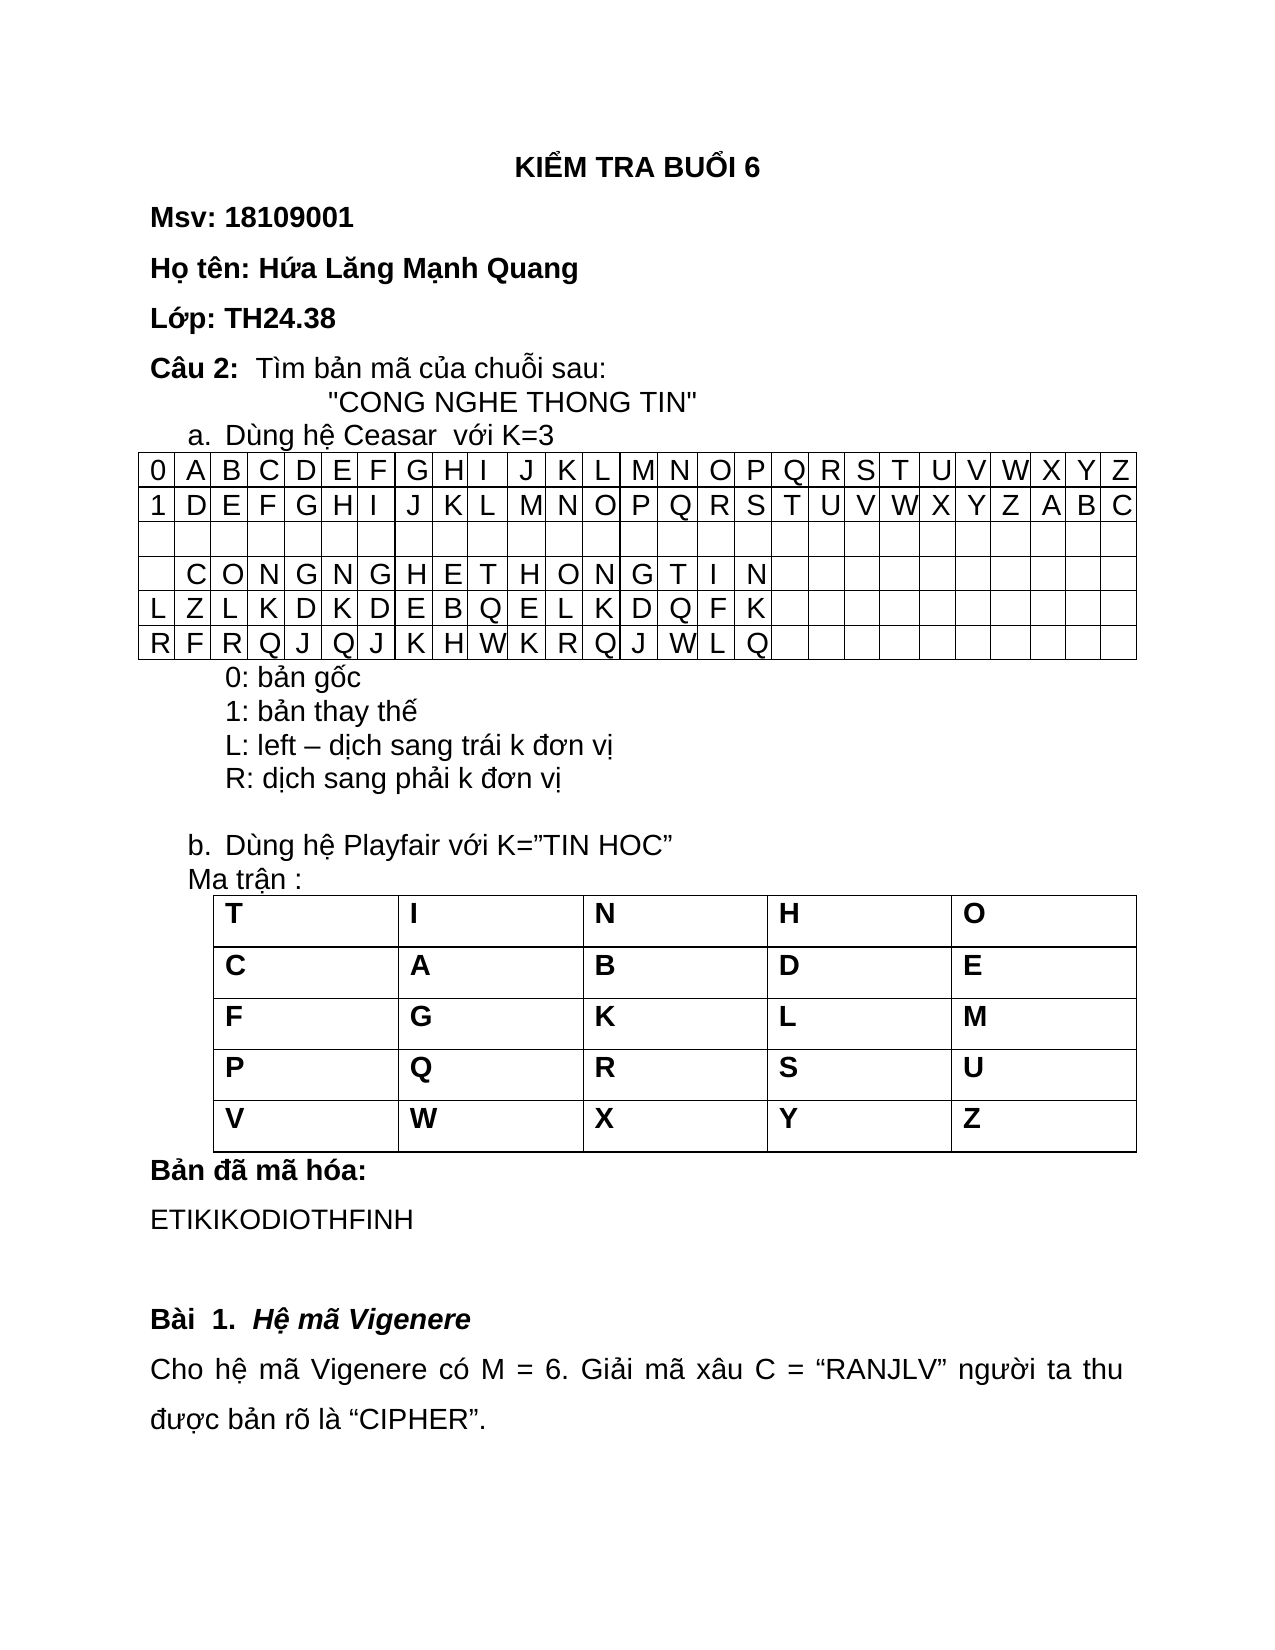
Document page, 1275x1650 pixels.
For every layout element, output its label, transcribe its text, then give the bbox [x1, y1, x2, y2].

table_cell [139, 557, 174, 590]
table_header T [880, 453, 919, 486]
text Cho hệ mã Vigenere có M = 6. Giải mã xâu C = “RANJLV” người ta thu được bản rõ là “CIPHER”. [150, 1352, 1125, 1436]
table_header W [991, 453, 1030, 486]
table_cell K [433, 488, 467, 521]
table_cell V [845, 488, 879, 521]
table_cell R [698, 488, 734, 521]
table_cell G [285, 557, 321, 590]
table_cell [956, 557, 990, 590]
table_header P [735, 453, 771, 486]
table_cell [920, 626, 955, 659]
text Lớp: TH24.38 [150, 301, 1125, 334]
table_cell Q [735, 626, 771, 659]
table_cell [772, 591, 808, 625]
table_cell Q [248, 626, 284, 659]
table_cell G [621, 557, 657, 590]
table_header 0 [139, 453, 174, 486]
table_cell [809, 557, 844, 590]
table_cell [358, 522, 394, 556]
table_cell [956, 522, 990, 556]
table_cell W [468, 626, 507, 659]
table_header A [175, 453, 210, 486]
list Dùng hệ Playfair với K=”TIN HOC” [187, 828, 1125, 862]
table_cell D [358, 591, 394, 625]
table_cell W [880, 488, 919, 521]
table_cell [880, 591, 919, 625]
table_cell U [809, 488, 844, 521]
table_cell [546, 522, 582, 556]
table_cell [920, 557, 955, 590]
table_cell I [358, 488, 394, 521]
table_cell V [214, 1101, 398, 1151]
table_cell L [211, 591, 247, 625]
table_header H [768, 896, 951, 946]
table_cell D [621, 591, 657, 625]
table_header U [920, 453, 955, 486]
table_cell [1066, 557, 1100, 590]
table_cell [772, 522, 808, 556]
table_cell Q [468, 591, 507, 625]
table_cell F [698, 591, 734, 625]
table_cell H [433, 626, 467, 659]
table_cell B [1066, 488, 1100, 521]
table_cell [322, 522, 357, 556]
table_header G [396, 453, 432, 486]
table_header Z [1101, 453, 1136, 486]
table_cell [211, 522, 247, 556]
table_cell [583, 522, 619, 556]
table_cell Q [658, 591, 697, 625]
table_header I [399, 896, 583, 946]
table_cell A [1031, 488, 1065, 521]
table_cell O [583, 488, 619, 521]
table_header H [433, 453, 467, 486]
table_cell J [621, 626, 657, 659]
table_cell N [546, 488, 582, 521]
table_header N [658, 453, 697, 486]
table_cell R [211, 626, 247, 659]
table_cell E [508, 591, 545, 625]
table_cell [880, 557, 919, 590]
table_cell C [214, 948, 398, 998]
table_cell [809, 522, 844, 556]
table_cell [1101, 591, 1136, 625]
table_cell [991, 626, 1030, 659]
table_cell [920, 522, 955, 556]
table_cell Q [583, 626, 619, 659]
table_cell [772, 626, 808, 659]
table_cell F [248, 488, 284, 521]
table_header Q [772, 453, 808, 486]
table_cell Q [658, 488, 697, 521]
table_cell [809, 591, 844, 625]
table_cell D [768, 948, 951, 998]
table_header L [583, 453, 619, 486]
table_cell C [175, 557, 210, 590]
list Dùng hệ Ceasar với K=3 [187, 418, 1125, 452]
table_cell A [399, 948, 583, 998]
table_header C [248, 453, 284, 486]
table_header F [358, 453, 394, 486]
table_cell D [285, 591, 321, 625]
table_cell [175, 522, 210, 556]
table_cell C [1101, 488, 1136, 521]
table_header O [952, 896, 1136, 946]
table_cell T [468, 557, 507, 590]
table_cell W [399, 1101, 583, 1151]
text ETIKIKODIOTHFINH [150, 1203, 1125, 1235]
table_cell L [546, 591, 582, 625]
table_cell [845, 522, 879, 556]
table_cell R [139, 626, 174, 659]
table_cell [698, 522, 734, 556]
table_cell [920, 591, 955, 625]
table_cell [658, 522, 697, 556]
table_cell K [508, 626, 545, 659]
table_cell K [735, 591, 771, 625]
table_cell [285, 522, 321, 556]
table_cell H [322, 488, 357, 521]
table_header I [468, 453, 507, 486]
table_header T [214, 896, 398, 946]
table_cell Y [768, 1101, 951, 1151]
table_cell R [584, 1050, 767, 1100]
table_cell I [698, 557, 734, 590]
table_cell [991, 591, 1030, 625]
table_cell N [735, 557, 771, 590]
table_header X [1031, 453, 1065, 486]
table_header O [698, 453, 734, 486]
table_cell O [211, 557, 247, 590]
table_header Y [1066, 453, 1100, 486]
table_cell Y [956, 488, 990, 521]
table_cell B [433, 591, 467, 625]
text Ma trận : [187, 862, 1125, 895]
table_cell H [508, 557, 545, 590]
table_cell [991, 522, 1030, 556]
table_header B [211, 453, 247, 486]
table_cell K [583, 591, 619, 625]
table_cell Q [399, 1050, 583, 1100]
table_cell [621, 522, 657, 556]
table_cell T [658, 557, 697, 590]
table_cell [1066, 626, 1100, 659]
table_cell [248, 522, 284, 556]
table_cell F [175, 626, 210, 659]
table_cell S [735, 488, 771, 521]
table_cell 1 [139, 488, 174, 521]
table_cell L [468, 488, 507, 521]
table_cell [396, 522, 432, 556]
table_cell [772, 557, 808, 590]
table_cell P [214, 1050, 398, 1100]
text KIỂM TRA BUỔI 6 [150, 150, 1125, 183]
table_cell U [952, 1050, 1136, 1100]
table_header M [621, 453, 657, 486]
list 1: bản thay thế [225, 694, 1125, 727]
table_cell [1101, 522, 1136, 556]
table_cell K [322, 591, 357, 625]
table_cell [880, 626, 919, 659]
table_header S [845, 453, 879, 486]
table_cell M [952, 999, 1136, 1049]
text Họ tên: Hứa Lăng Mạnh Quang [150, 251, 1125, 284]
table_cell [845, 591, 879, 625]
table_cell [956, 626, 990, 659]
table_cell L [698, 626, 734, 659]
table_cell [1031, 626, 1065, 659]
table_cell [1066, 522, 1100, 556]
table_cell H [396, 557, 432, 590]
table_cell [1031, 591, 1065, 625]
table_cell E [396, 591, 432, 625]
text Bản đã mã hóa: [150, 1152, 1125, 1186]
text Bài 1. Hệ mã Vigenere [150, 1302, 1125, 1335]
table_header K [546, 453, 582, 486]
table_cell Q [322, 626, 357, 659]
table_cell Z [991, 488, 1030, 521]
table_cell X [584, 1101, 767, 1151]
text Câu 2: Tìm bản mã của chuỗi sau: [150, 351, 1125, 385]
table_header D [285, 453, 321, 486]
table_cell [1031, 522, 1065, 556]
list R: dịch sang phải k đơn vị [225, 761, 1125, 794]
table_cell [508, 522, 545, 556]
table_cell [1101, 557, 1136, 590]
table_cell [845, 626, 879, 659]
table_cell Z [175, 591, 210, 625]
table_cell [433, 522, 467, 556]
table_header N [584, 896, 767, 946]
table_cell Z [952, 1101, 1136, 1151]
table_cell E [952, 948, 1136, 998]
table_cell [1031, 557, 1065, 590]
table_cell G [285, 488, 321, 521]
table_cell J [358, 626, 394, 659]
table_cell D [175, 488, 210, 521]
table_cell W [658, 626, 697, 659]
table_cell L [139, 591, 174, 625]
table_cell [735, 522, 771, 556]
table_cell [880, 522, 919, 556]
table_cell J [396, 488, 432, 521]
table_header R [809, 453, 844, 486]
table_header E [322, 453, 357, 486]
table_cell [139, 522, 174, 556]
table_cell P [621, 488, 657, 521]
table_cell M [508, 488, 545, 521]
table_cell B [584, 948, 767, 998]
table_cell E [433, 557, 467, 590]
table_cell L [768, 999, 951, 1049]
table_cell G [358, 557, 394, 590]
table_cell T [772, 488, 808, 521]
list 0: bản gốc [225, 660, 1125, 694]
table_cell J [285, 626, 321, 659]
table_cell K [584, 999, 767, 1049]
table_cell G [399, 999, 583, 1049]
table_cell N [248, 557, 284, 590]
table_cell [991, 557, 1030, 590]
table_header V [956, 453, 990, 486]
table_cell X [920, 488, 955, 521]
table_cell [1101, 626, 1136, 659]
table_cell [468, 522, 507, 556]
table_cell N [322, 557, 357, 590]
table_header J [508, 453, 545, 486]
table_cell O [546, 557, 582, 590]
table_cell K [248, 591, 284, 625]
table_cell F [214, 999, 398, 1049]
table_cell [1066, 591, 1100, 625]
list L: left – dịch sang trái k đơn vị [225, 727, 1125, 761]
table_cell [809, 626, 844, 659]
table_cell N [583, 557, 619, 590]
table_cell [845, 557, 879, 590]
table_cell S [768, 1050, 951, 1100]
text Msv: 18109001 [150, 200, 1125, 234]
table_cell E [211, 488, 247, 521]
table_cell R [546, 626, 582, 659]
text "CONG NGHE THONG TIN" [150, 385, 1125, 418]
table_cell K [396, 626, 432, 659]
table_cell [956, 591, 990, 625]
